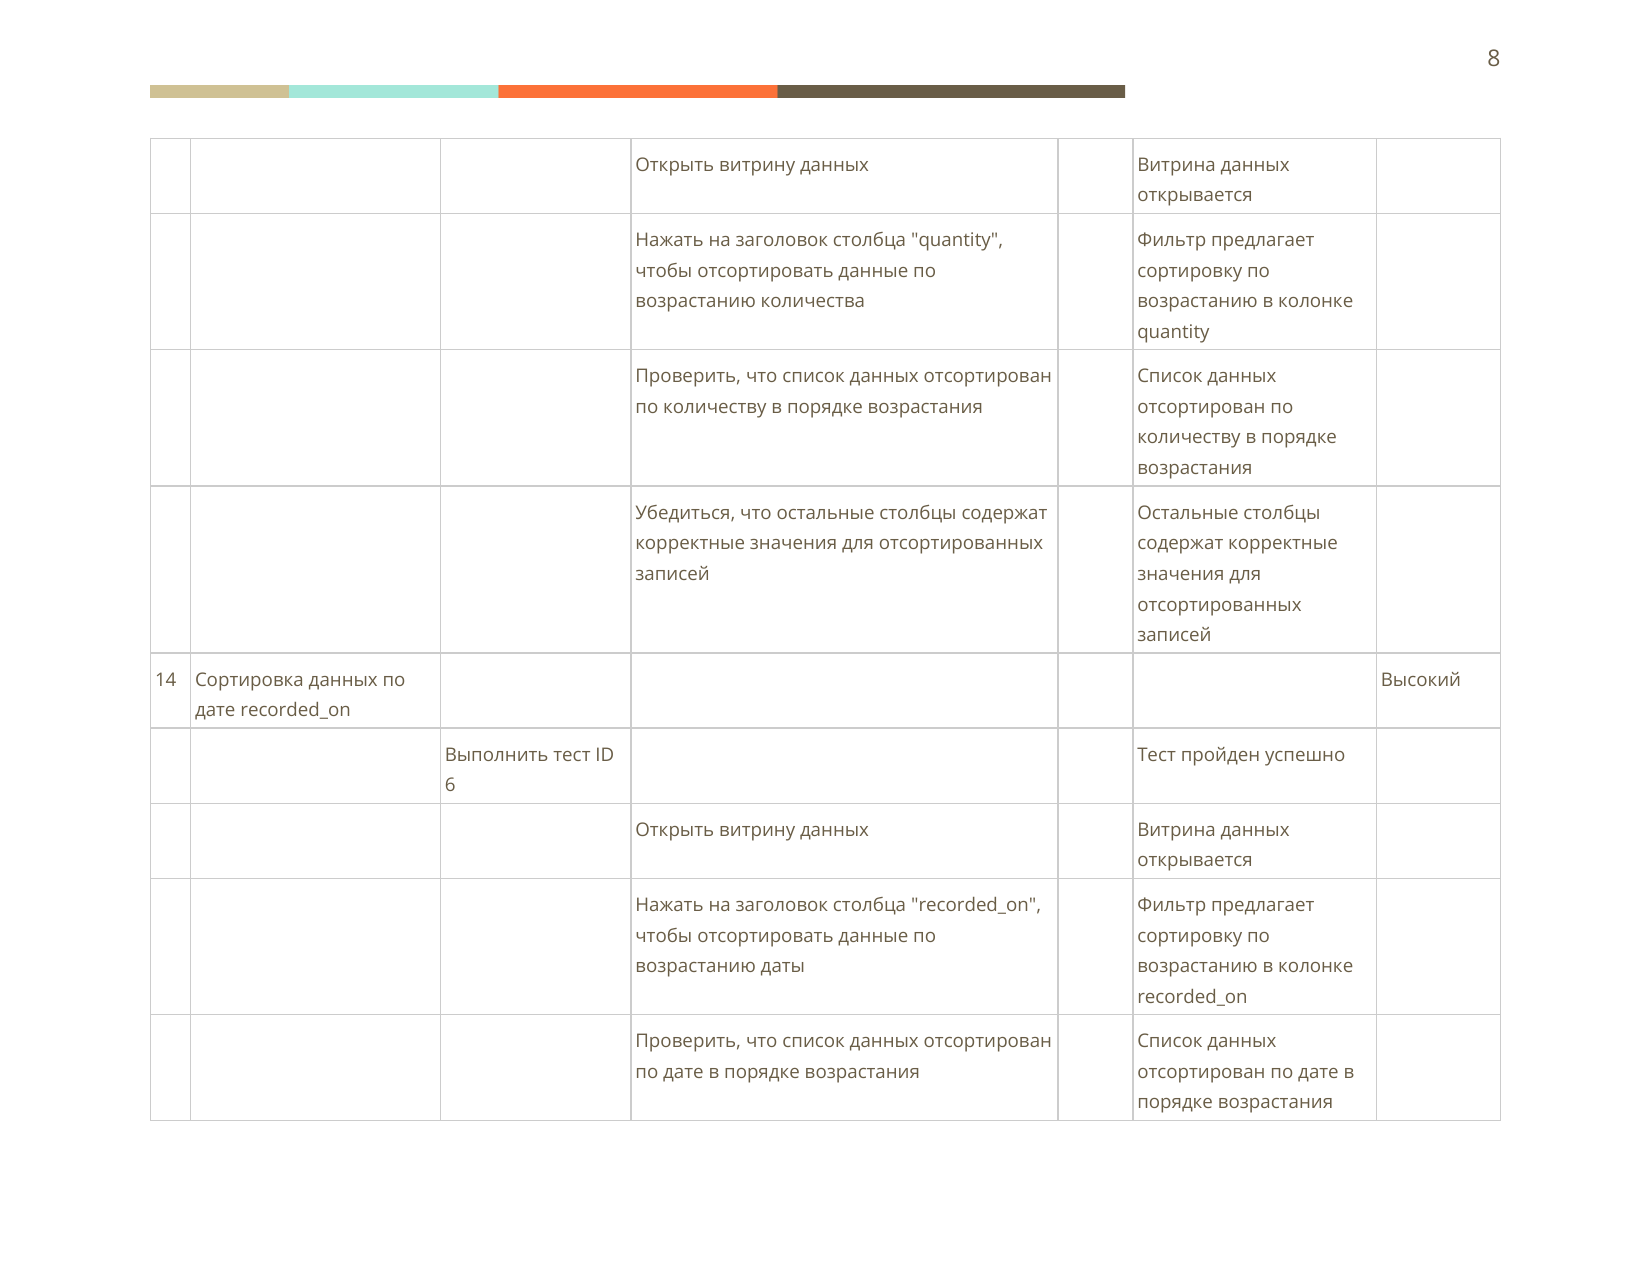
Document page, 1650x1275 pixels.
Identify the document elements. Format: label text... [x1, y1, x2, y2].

table_cell [151, 804, 190, 878]
picture [150, 85, 1125, 98]
table_cell [1134, 654, 1376, 727]
table_cell Витрина данных открывается [1134, 139, 1376, 213]
table_cell [151, 729, 190, 802]
table_cell 14 [151, 654, 190, 727]
table_cell Высокий [1377, 654, 1500, 727]
table_cell Нажать на заголовок столбца "recorded_on", чтобы отсортировать данные по возрастанию даты [632, 879, 1057, 1014]
table_cell [441, 1015, 630, 1120]
table_cell [1059, 1015, 1132, 1120]
table_cell Открыть витрину данных [632, 804, 1057, 878]
table_cell [151, 487, 190, 652]
table_cell [191, 1015, 440, 1120]
table_cell [441, 487, 630, 652]
table_cell [1059, 879, 1132, 1014]
table_cell [1059, 214, 1132, 349]
table_cell Выполнить тест ID 6 [441, 729, 630, 802]
table_cell [1377, 879, 1500, 1014]
table_cell [1059, 350, 1132, 485]
table_cell [632, 729, 1057, 802]
table_cell [1059, 729, 1132, 802]
table_cell Сортировка данных по дате recorded_on [191, 654, 440, 727]
table_cell Витрина данных открывается [1134, 804, 1376, 878]
table_cell [441, 879, 630, 1014]
table_cell [441, 804, 630, 878]
table_cell [1377, 214, 1500, 349]
table_cell [191, 729, 440, 802]
table_cell [191, 879, 440, 1014]
table_cell [151, 139, 190, 213]
table_cell Нажать на заголовок столбца "quantity", чтобы отсортировать данные по возрастанию количества [632, 214, 1057, 349]
table_cell [151, 1015, 190, 1120]
table_cell [151, 879, 190, 1014]
table_cell [151, 214, 190, 349]
table_cell [1059, 139, 1132, 213]
table_cell [1377, 139, 1500, 213]
table_cell [1059, 654, 1132, 727]
table_cell Проверить, что список данных отсортирован по дате в порядке возрастания [632, 1015, 1057, 1120]
table_cell Фильтр предлагает сортировку по возрастанию в колонке quantity [1134, 214, 1376, 349]
table_cell [1377, 804, 1500, 878]
table_cell Убедиться, что остальные столбцы содержат корректные значения для отсортированных записей [632, 487, 1057, 652]
table_cell [191, 214, 440, 349]
table_cell Список данных отсортирован по дате в порядке возрастания [1134, 1015, 1376, 1120]
table_cell [151, 350, 190, 485]
table_cell [441, 350, 630, 485]
table_cell [191, 804, 440, 878]
table_cell [1059, 487, 1132, 652]
table_cell [191, 350, 440, 485]
table_cell Остальные столбцы содержат корректные значения для отсортированных записей [1134, 487, 1376, 652]
table_cell [632, 654, 1057, 727]
table_cell [191, 487, 440, 652]
table_cell [1377, 350, 1500, 485]
table_cell [1059, 804, 1132, 878]
table_cell [441, 214, 630, 349]
table_cell Список данных отсортирован по количеству в порядке возрастания [1134, 350, 1376, 485]
table_cell Фильтр предлагает сортировку по возрастанию в колонке recorded_on [1134, 879, 1376, 1014]
table_cell [1377, 729, 1500, 802]
table_cell [191, 139, 440, 213]
table_cell Открыть витрину данных [632, 139, 1057, 213]
table_cell [1377, 1015, 1500, 1120]
table_cell Тест пройден успешно [1134, 729, 1376, 802]
table_cell [441, 139, 630, 213]
table_cell [1377, 487, 1500, 652]
table_cell Проверить, что список данных отсортирован по количеству в порядке возрастания [632, 350, 1057, 485]
table_cell [441, 654, 630, 727]
